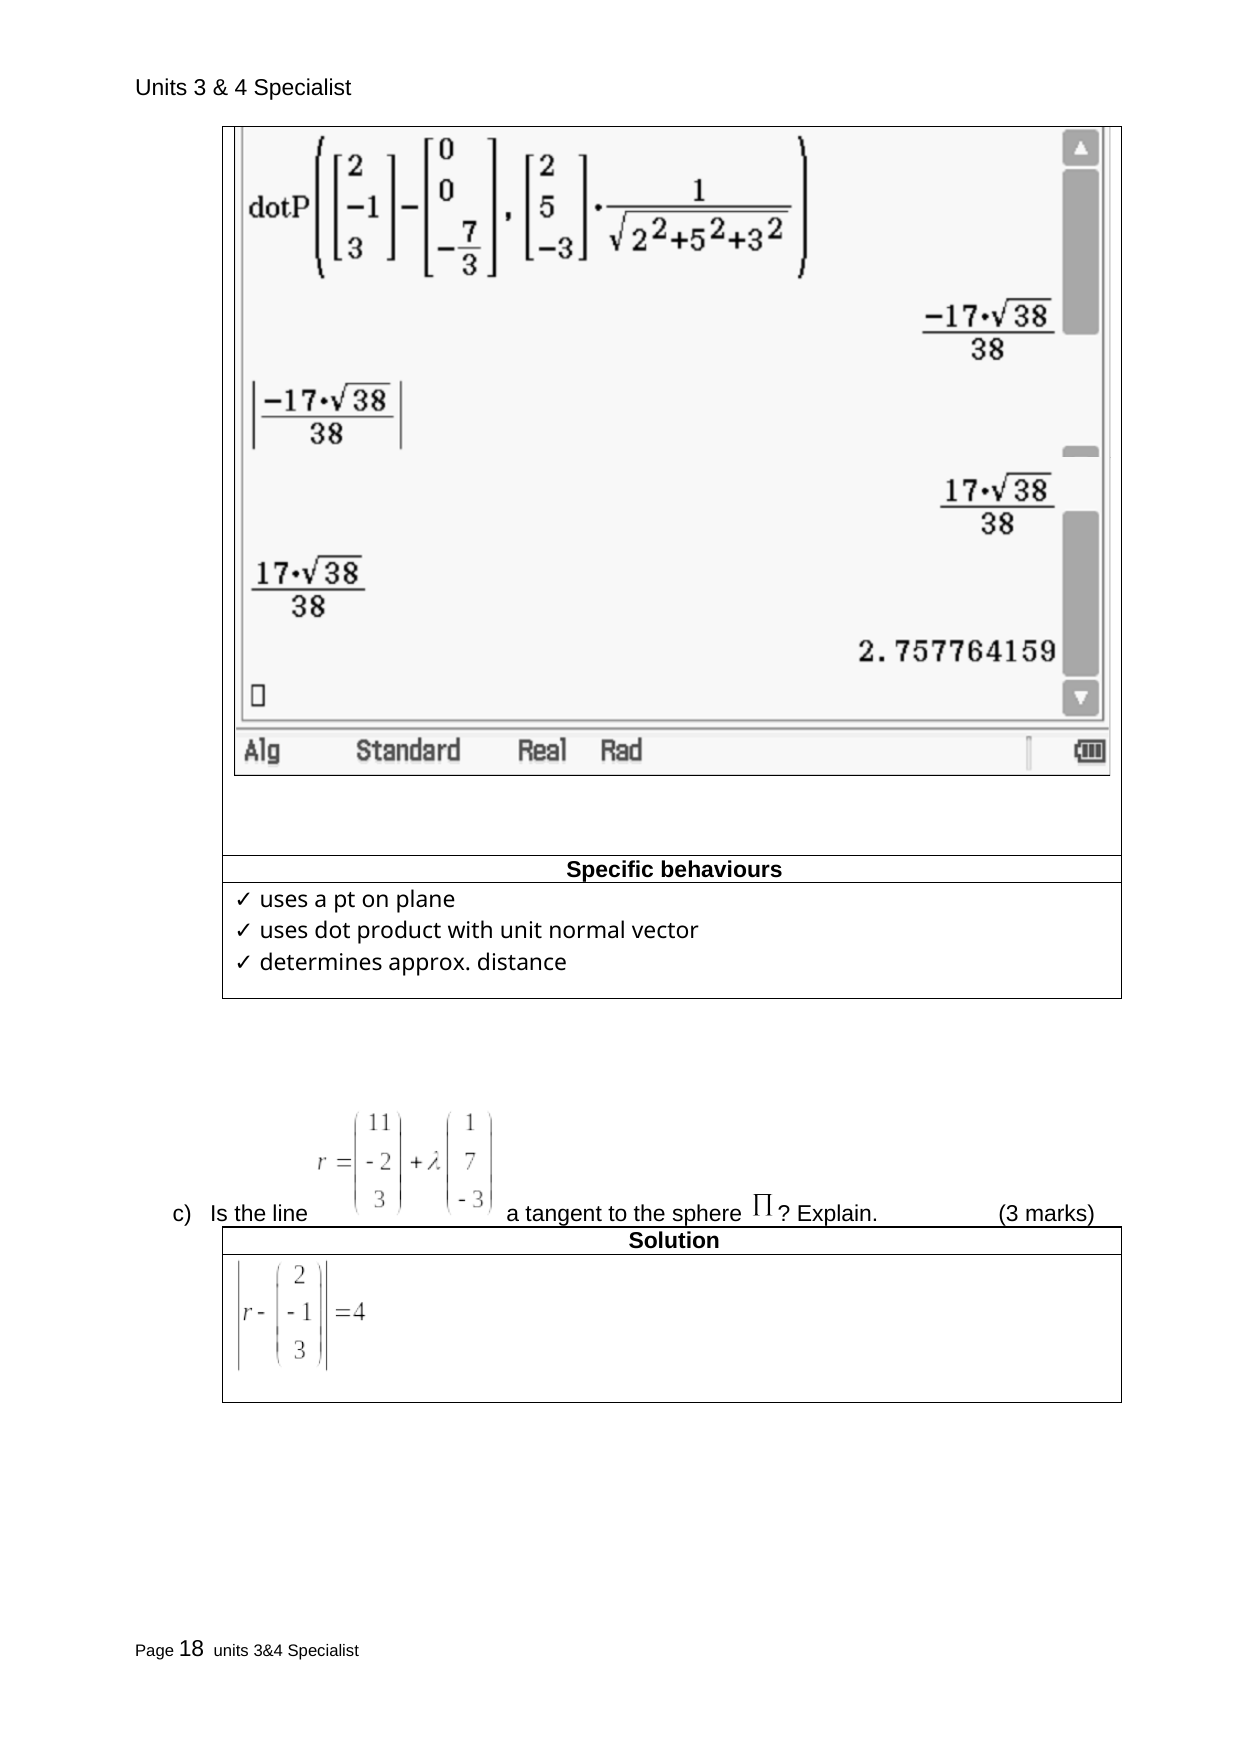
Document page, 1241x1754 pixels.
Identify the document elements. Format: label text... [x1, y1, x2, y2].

table_header Solution [223, 1228, 1121, 1254]
table_cell [223, 883, 1121, 998]
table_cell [223, 1255, 1121, 1402]
table_cell [223, 127, 1121, 854]
table_cell Specific behaviours [223, 856, 1121, 882]
picture [234, 127, 1110, 776]
list Is the line a tangent to the sphere ? Explain. (3 marks) [172, 1105, 1105, 1226]
